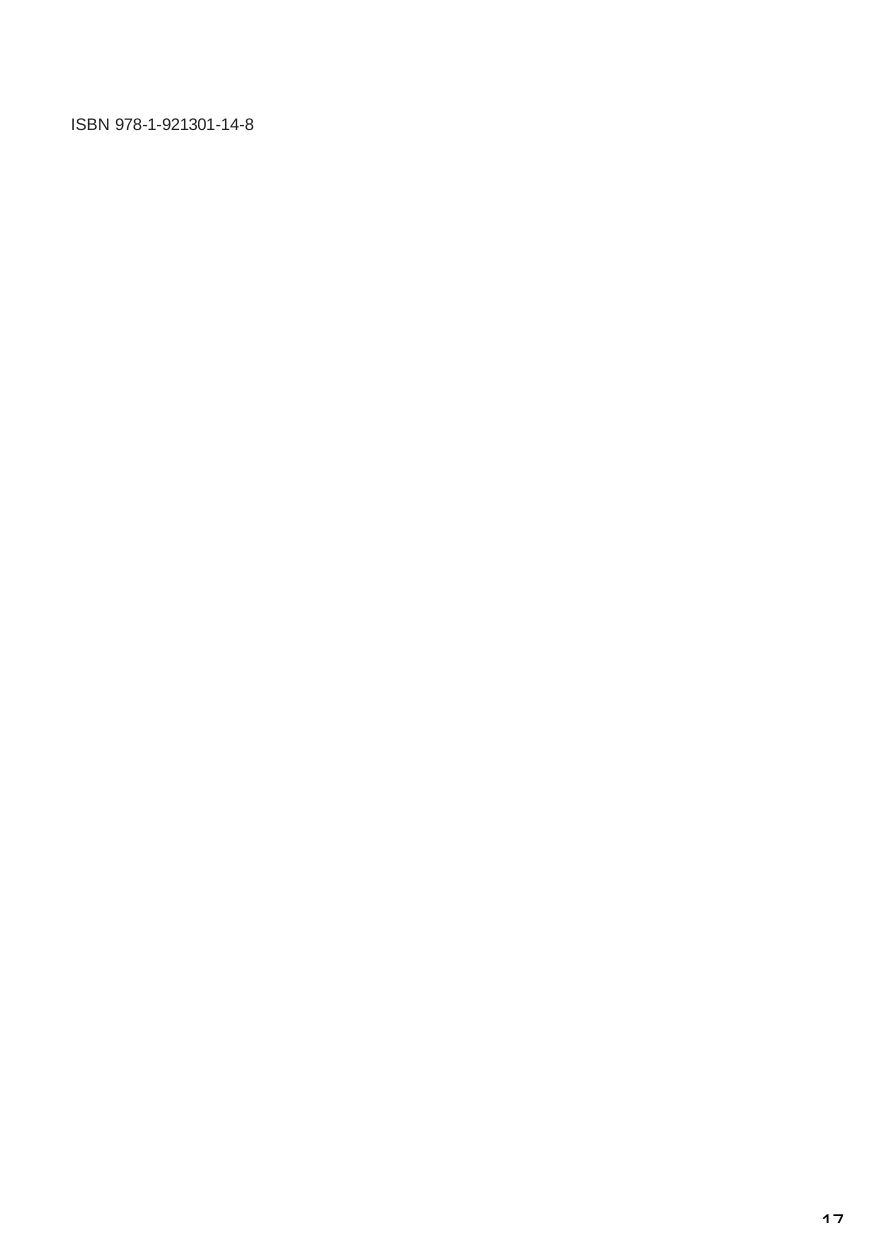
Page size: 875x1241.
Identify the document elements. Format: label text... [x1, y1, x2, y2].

text ISBN 978-1-921301-14-8 [71, 114, 814, 134]
